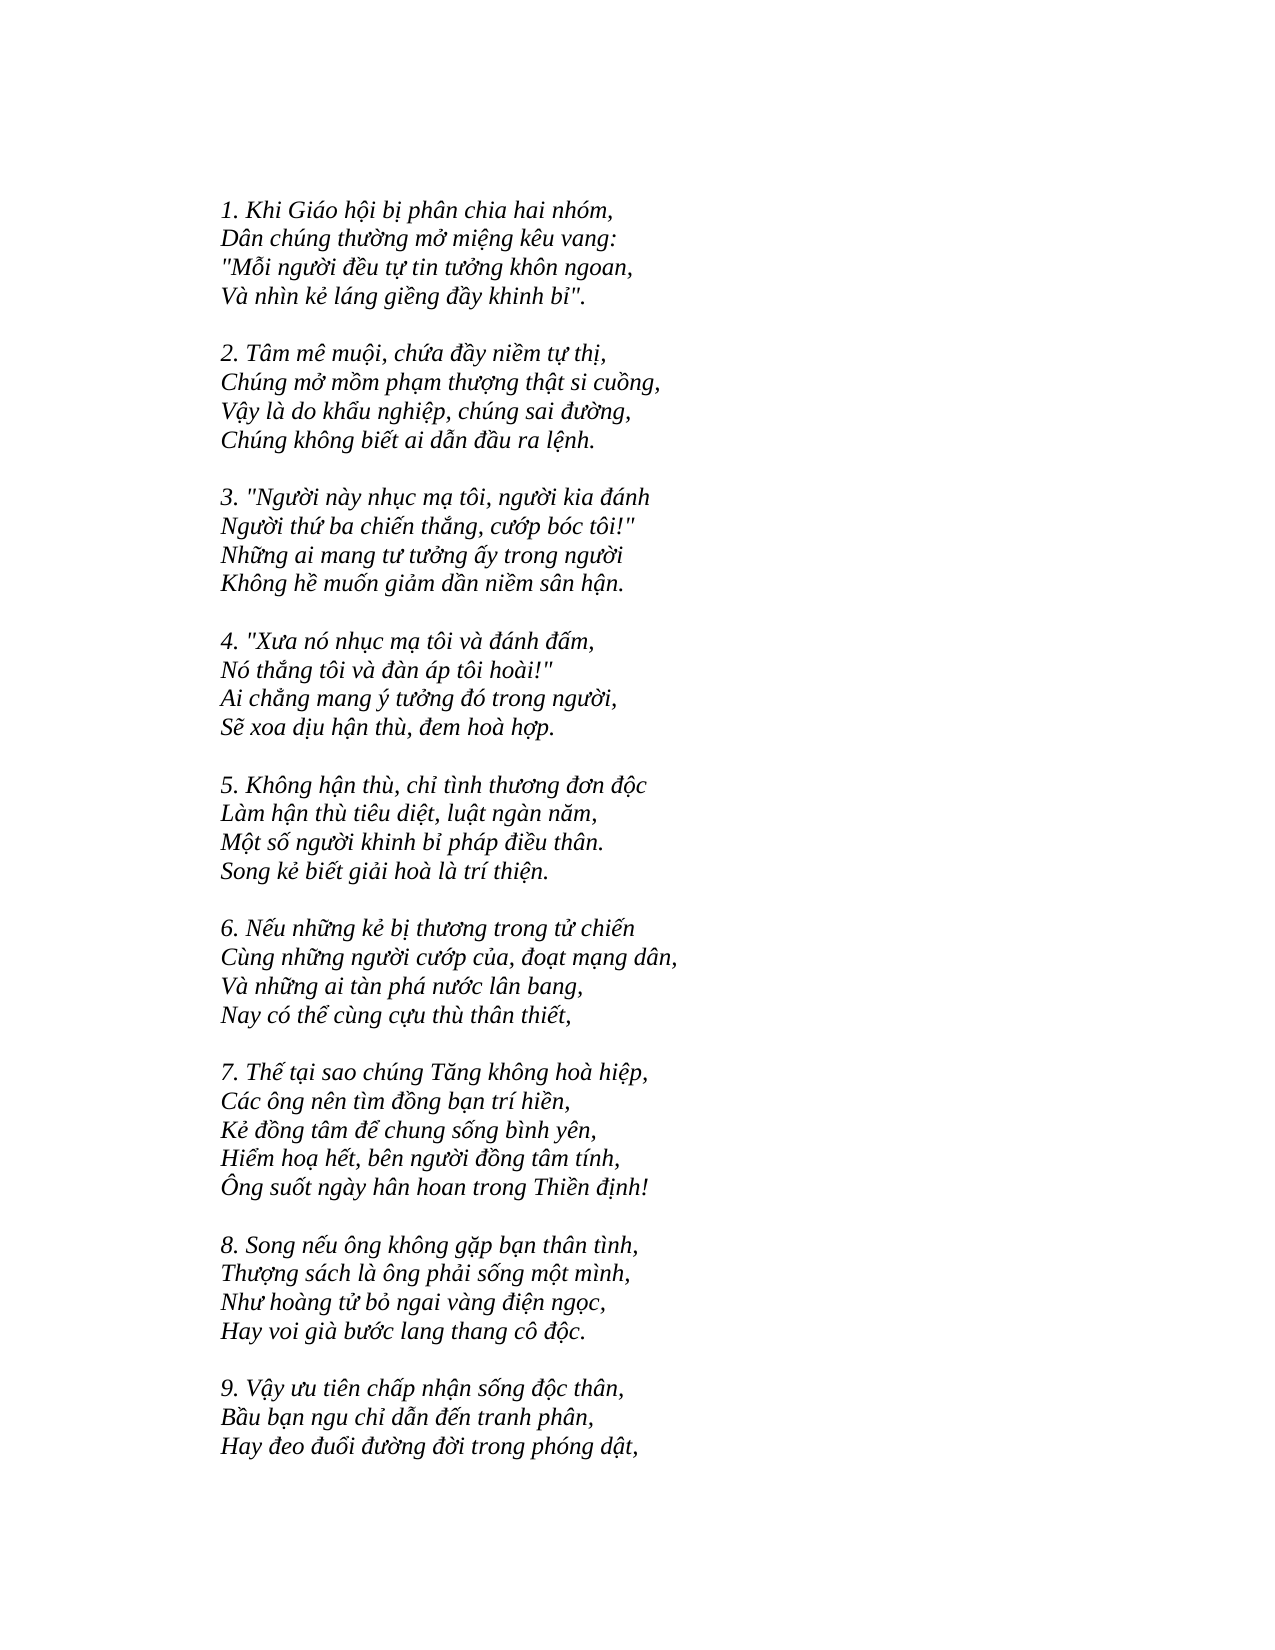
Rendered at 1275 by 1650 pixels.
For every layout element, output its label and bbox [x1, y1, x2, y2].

table_header [130, 150, 1145, 1475]
